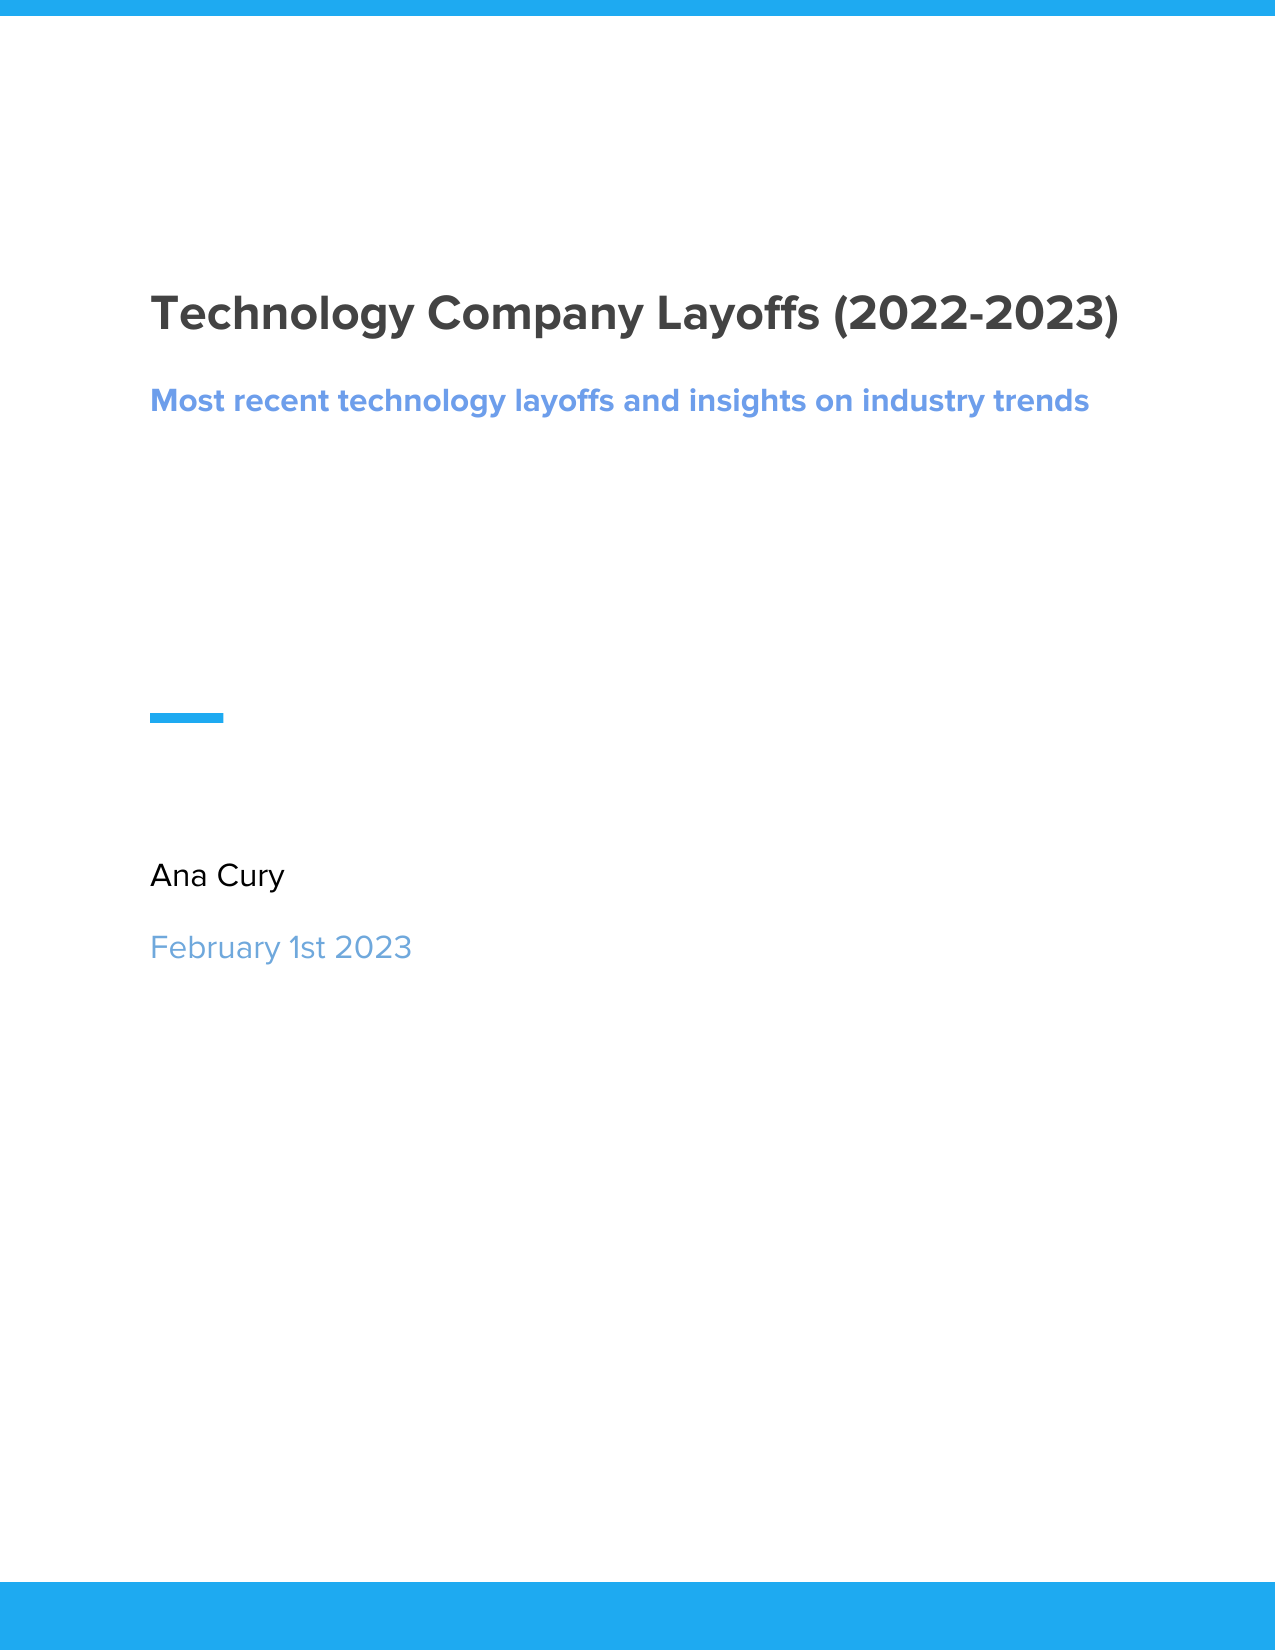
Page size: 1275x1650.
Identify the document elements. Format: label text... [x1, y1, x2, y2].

picture [0, 0, 1275, 16]
text Technology Company Layoffs (2022-2023) [150, 284, 1125, 345]
text February 1st 2023 [150, 928, 1125, 968]
text Ana Cury [150, 856, 1125, 897]
picture [0, 1582, 1275, 1650]
text Most recent technology layoffs and insights on industry trends [150, 381, 1125, 421]
picture [150, 713, 224, 723]
